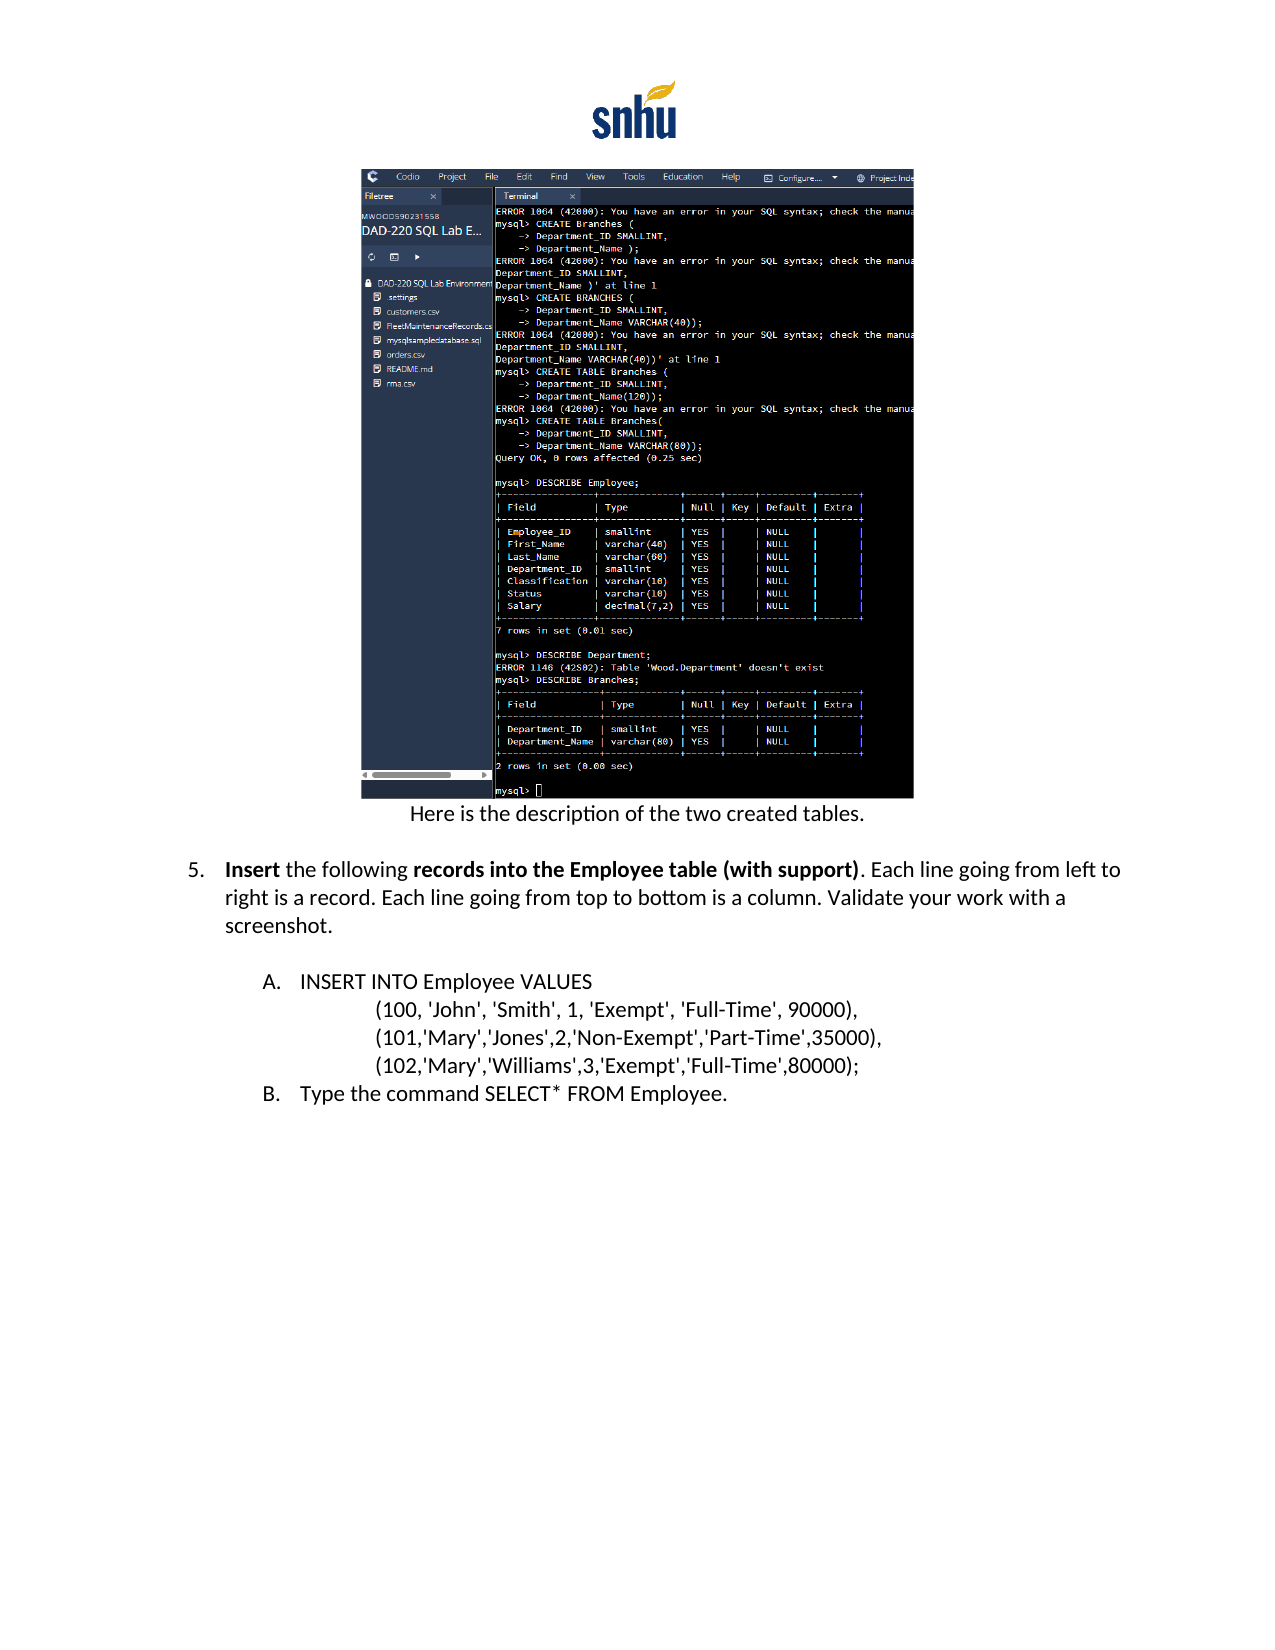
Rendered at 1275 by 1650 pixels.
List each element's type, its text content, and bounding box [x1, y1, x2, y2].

list (100, 'John', 'Smith', 1, 'Exempt', 'Full-Time', 90000), [375, 995, 1125, 1023]
picture [361, 169, 914, 799]
text Here is the description of the two created tables. [150, 799, 1125, 827]
list (102,'Mary','Williams',3,'Exempt','Full-Time',80000); [375, 1051, 1125, 1079]
list Insert the following records into the Employee table (with support). Each line going from left to right is a record. Each line going from top to bottom is a column. Validate your work with a screenshot. [187, 855, 1125, 939]
list INSERT INTO Employee VALUES [262, 967, 1125, 995]
picture [573, 75, 702, 147]
list Type the command SELECT* FROM Employee. [262, 1079, 1125, 1107]
list (101,'Mary','Jones',2,'Non-Exempt','Part-Time',35000), [375, 1023, 1125, 1051]
